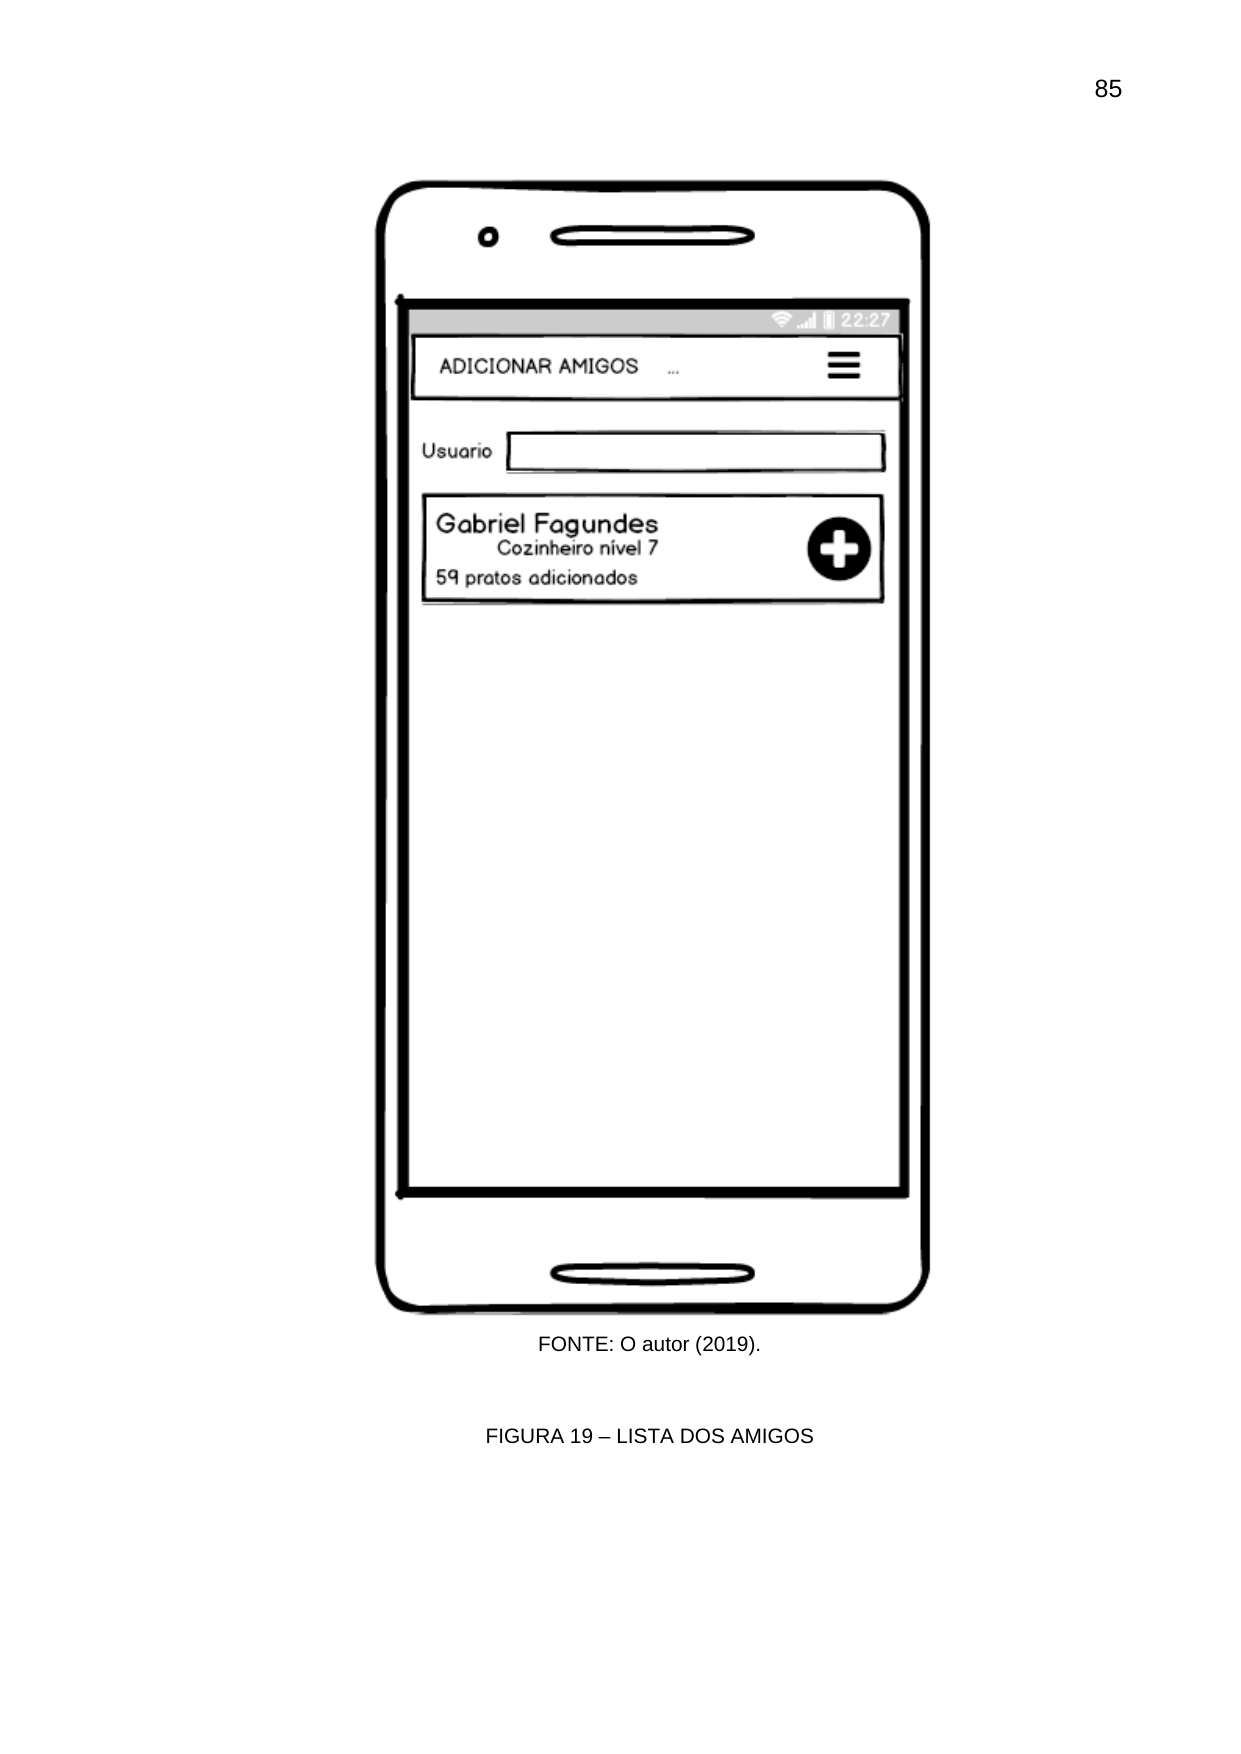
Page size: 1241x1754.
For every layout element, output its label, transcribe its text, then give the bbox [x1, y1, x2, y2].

picture [361, 177, 938, 1320]
text FIGURA 19 – LISTA DOS AMIGOS [177, 1424, 1122, 1448]
text FONTE: O autor (2019). [177, 1332, 1122, 1356]
